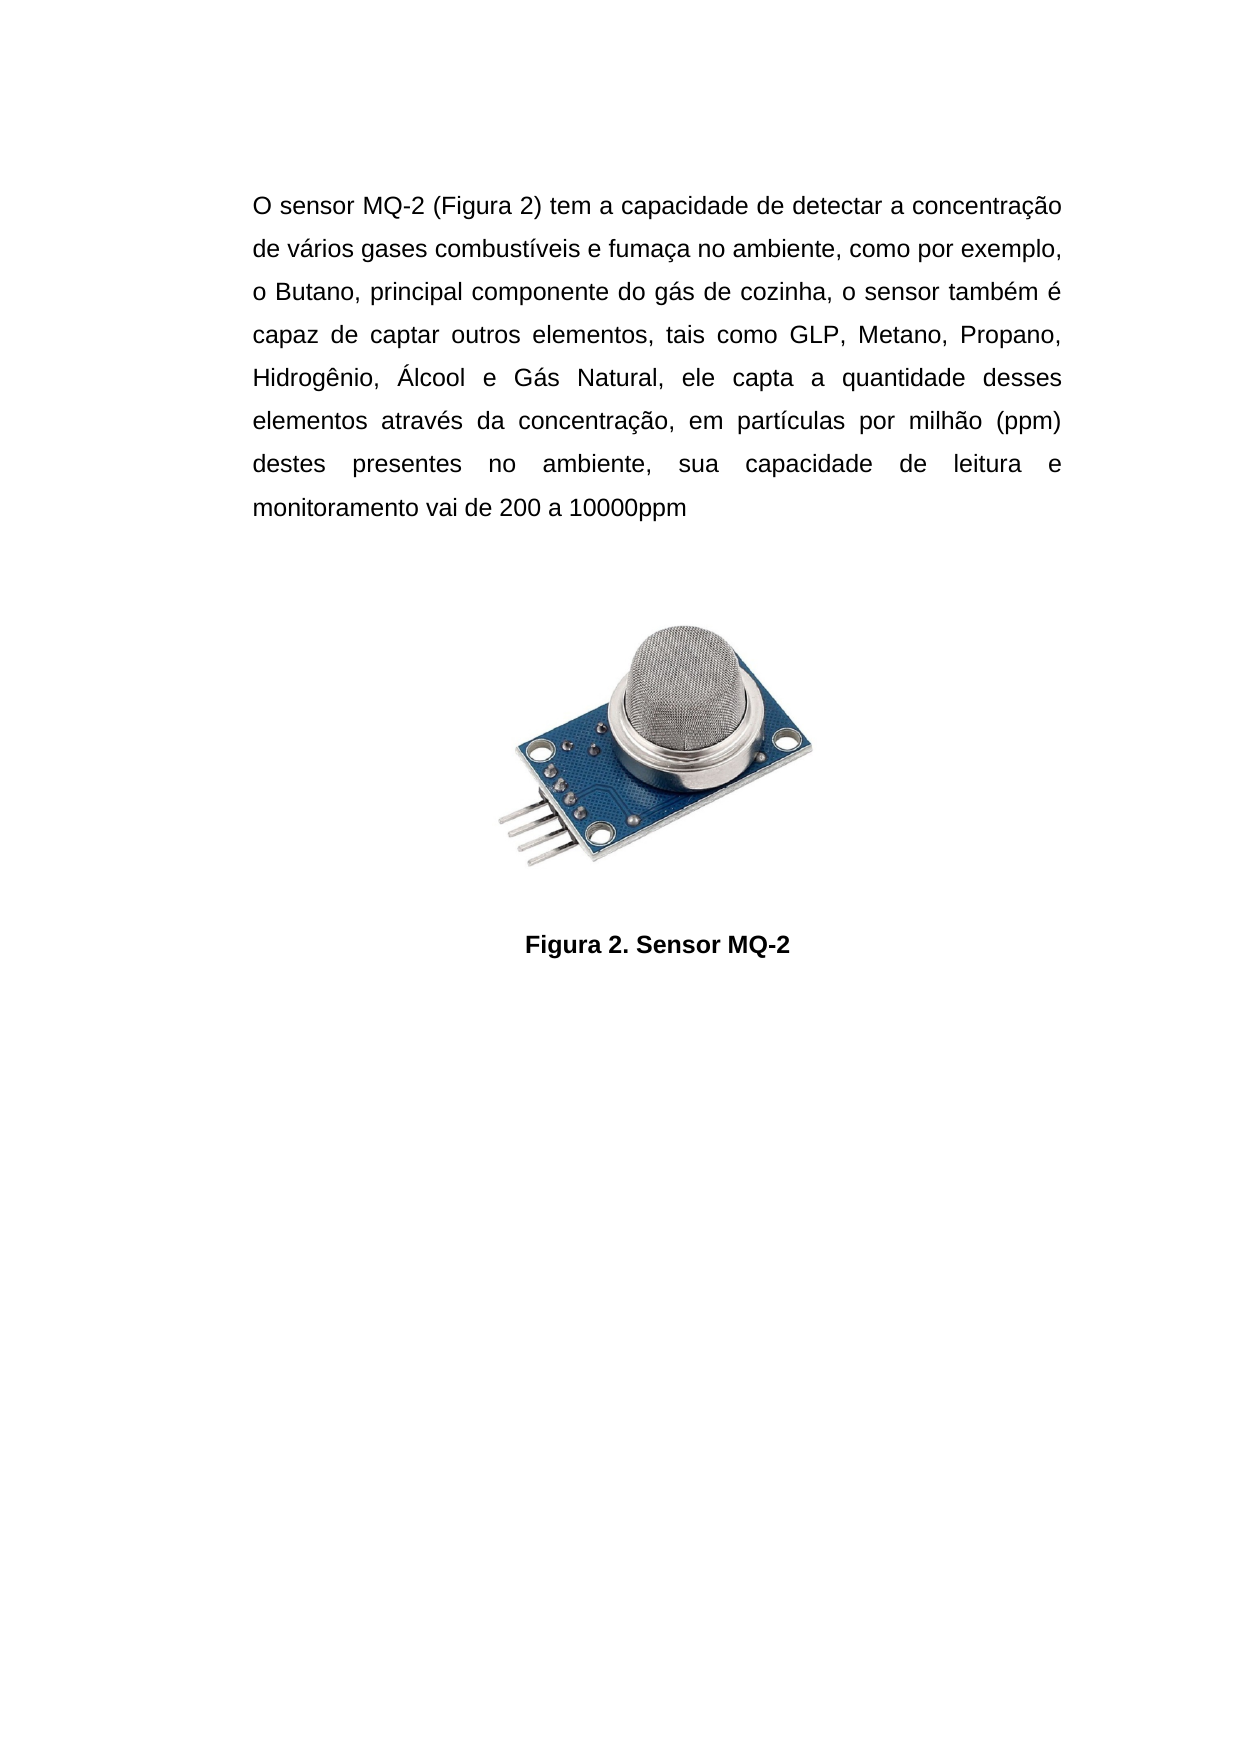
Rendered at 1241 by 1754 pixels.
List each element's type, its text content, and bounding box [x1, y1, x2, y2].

picture [492, 608, 824, 886]
list O sensor MQ-2 (Figura 2) tem a capacidade de detectar a concentração de vários gases combustíveis e fumaça no ambiente, como por exemplo, o Butano, principal componente do gás de cozinha, o sensor também é capaz de captar outros elementos, tais como GLP, Metano, Propano, Hidrogênio, Álcool e Gás Natural, ele capta a quantidade desses elementos através da concentração, em partículas por milhão (ppm) destes presentes no ambiente, sua capacidade de leitura e monitoramento vai de 200 a 10000ppm [252, 191, 1063, 521]
text Figura 2. Sensor MQ-2 [252, 930, 1063, 959]
